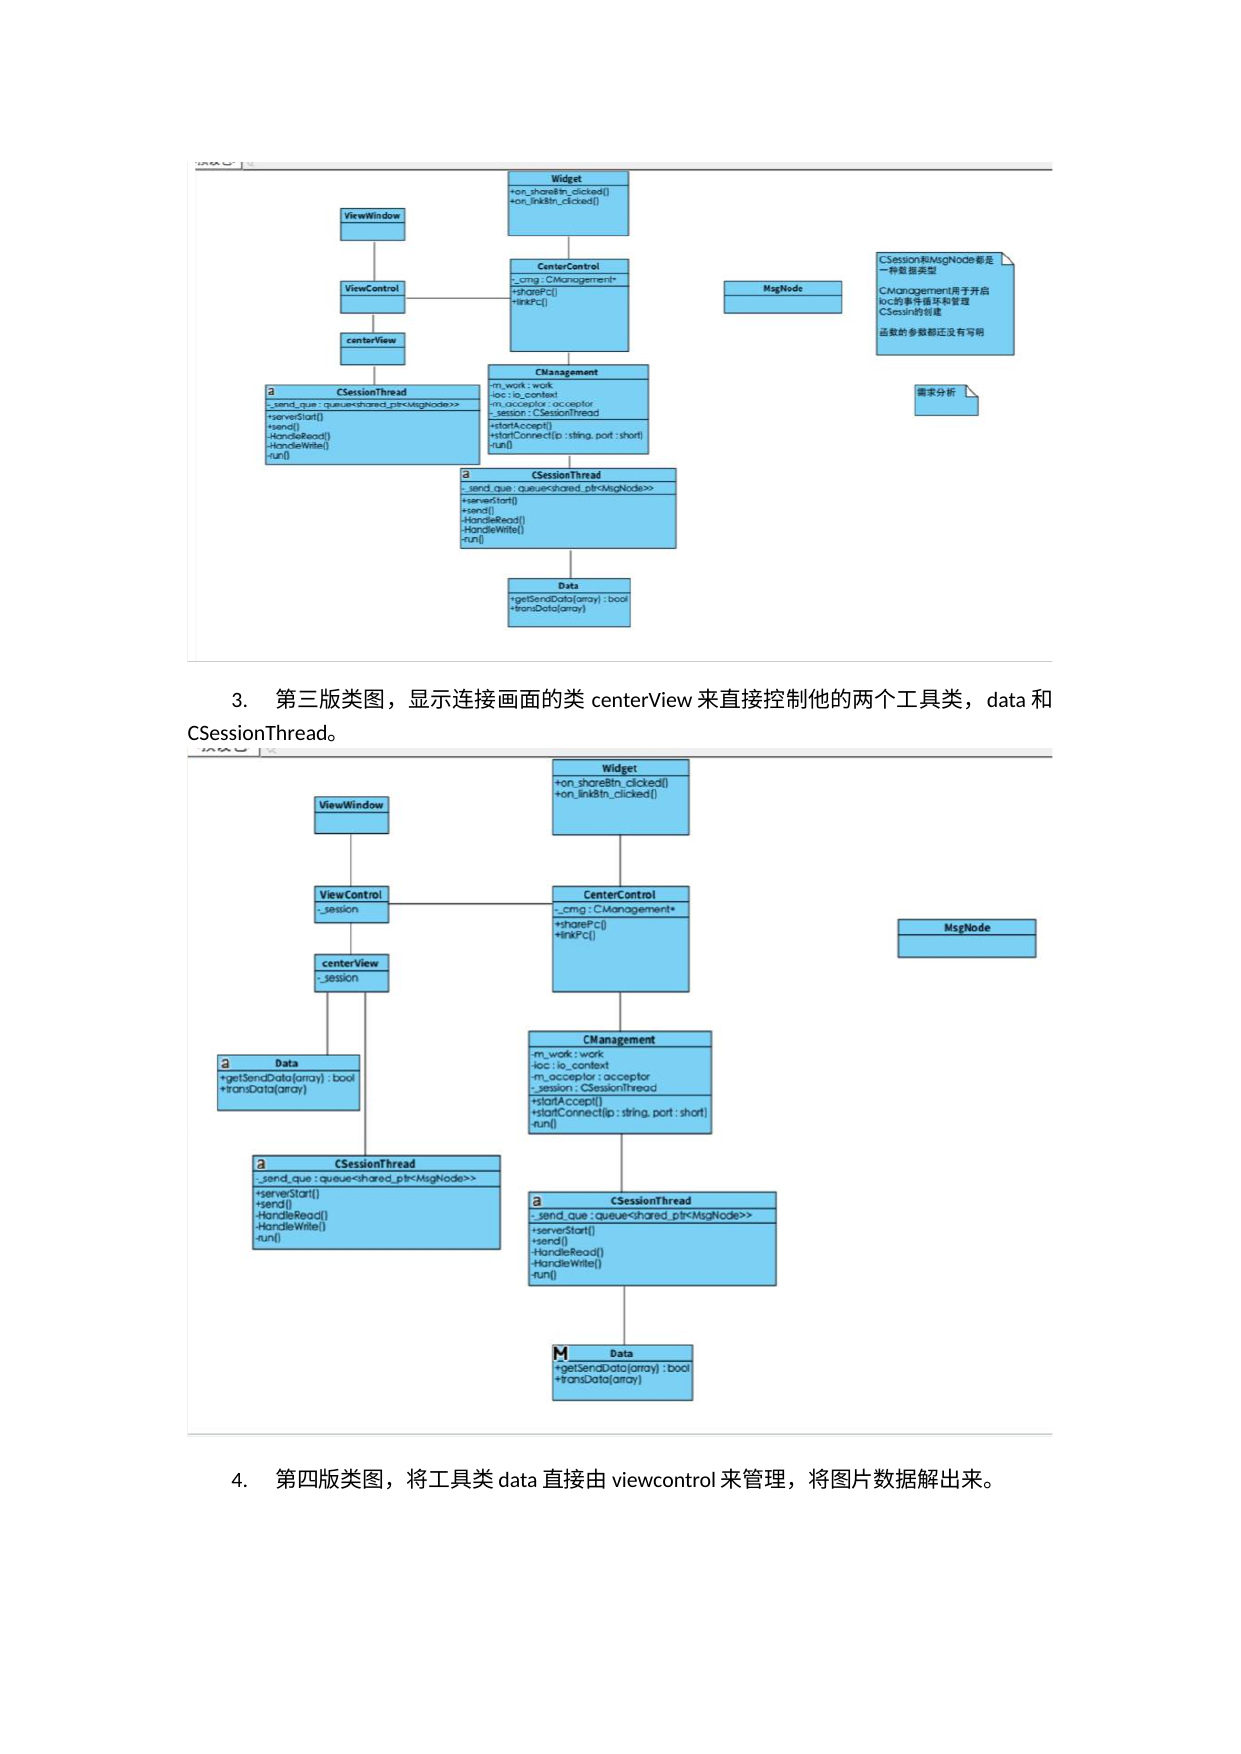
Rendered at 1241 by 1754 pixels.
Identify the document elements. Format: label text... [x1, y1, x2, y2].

list 第三版类图，显示连接画面的类centerView来直接控制他的两个工具类，data和CSessionThread。 [187, 682, 1053, 747]
picture [187, 162, 1053, 662]
picture [187, 747, 1053, 1437]
list 第四版类图，将工具类data直接由viewcontrol来管理，将图片数据解出来。 [187, 1462, 1053, 1494]
